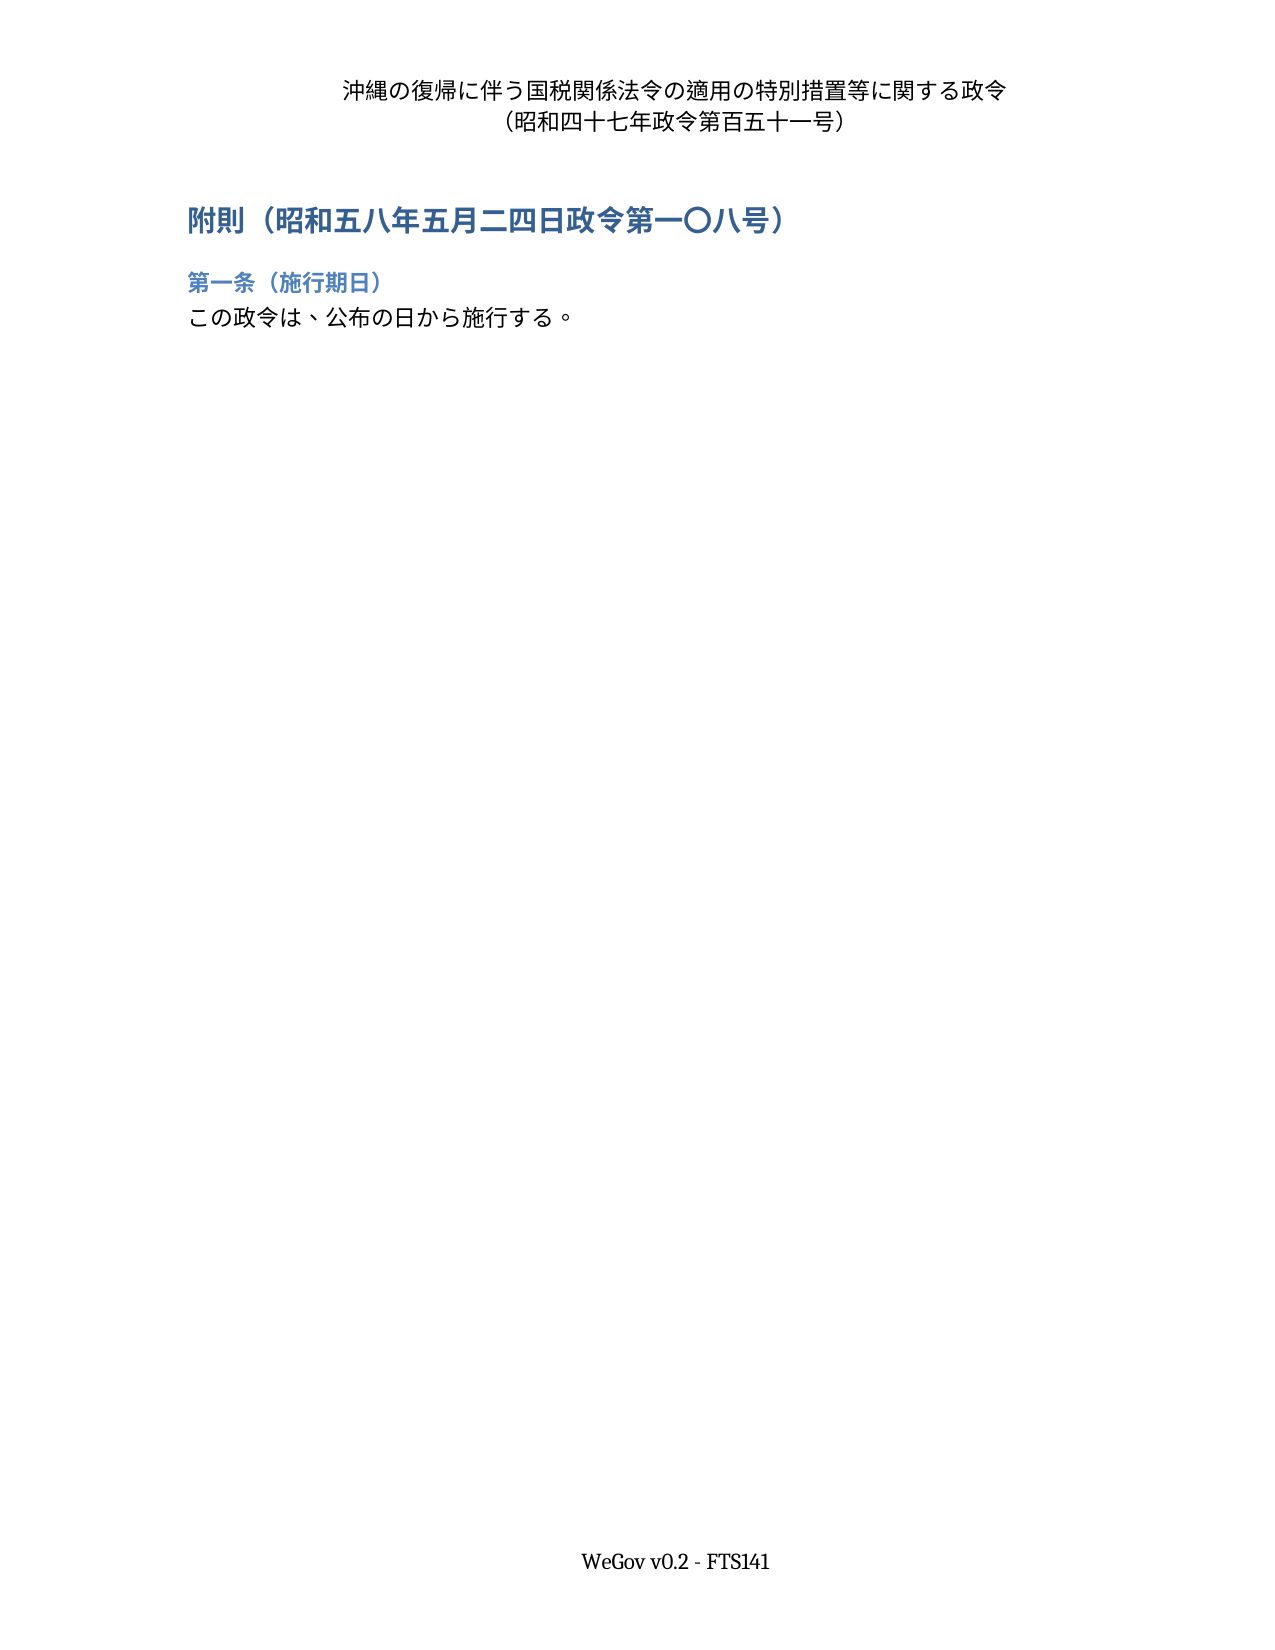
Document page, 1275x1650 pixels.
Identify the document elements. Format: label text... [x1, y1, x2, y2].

subtitle 第一条（施行期日） [187, 266, 1087, 298]
subtitle 附則（昭和五八年五月二四日政令第一〇八号） [187, 200, 1087, 240]
text この政令は、公布の日から施行する。 [187, 302, 1087, 334]
